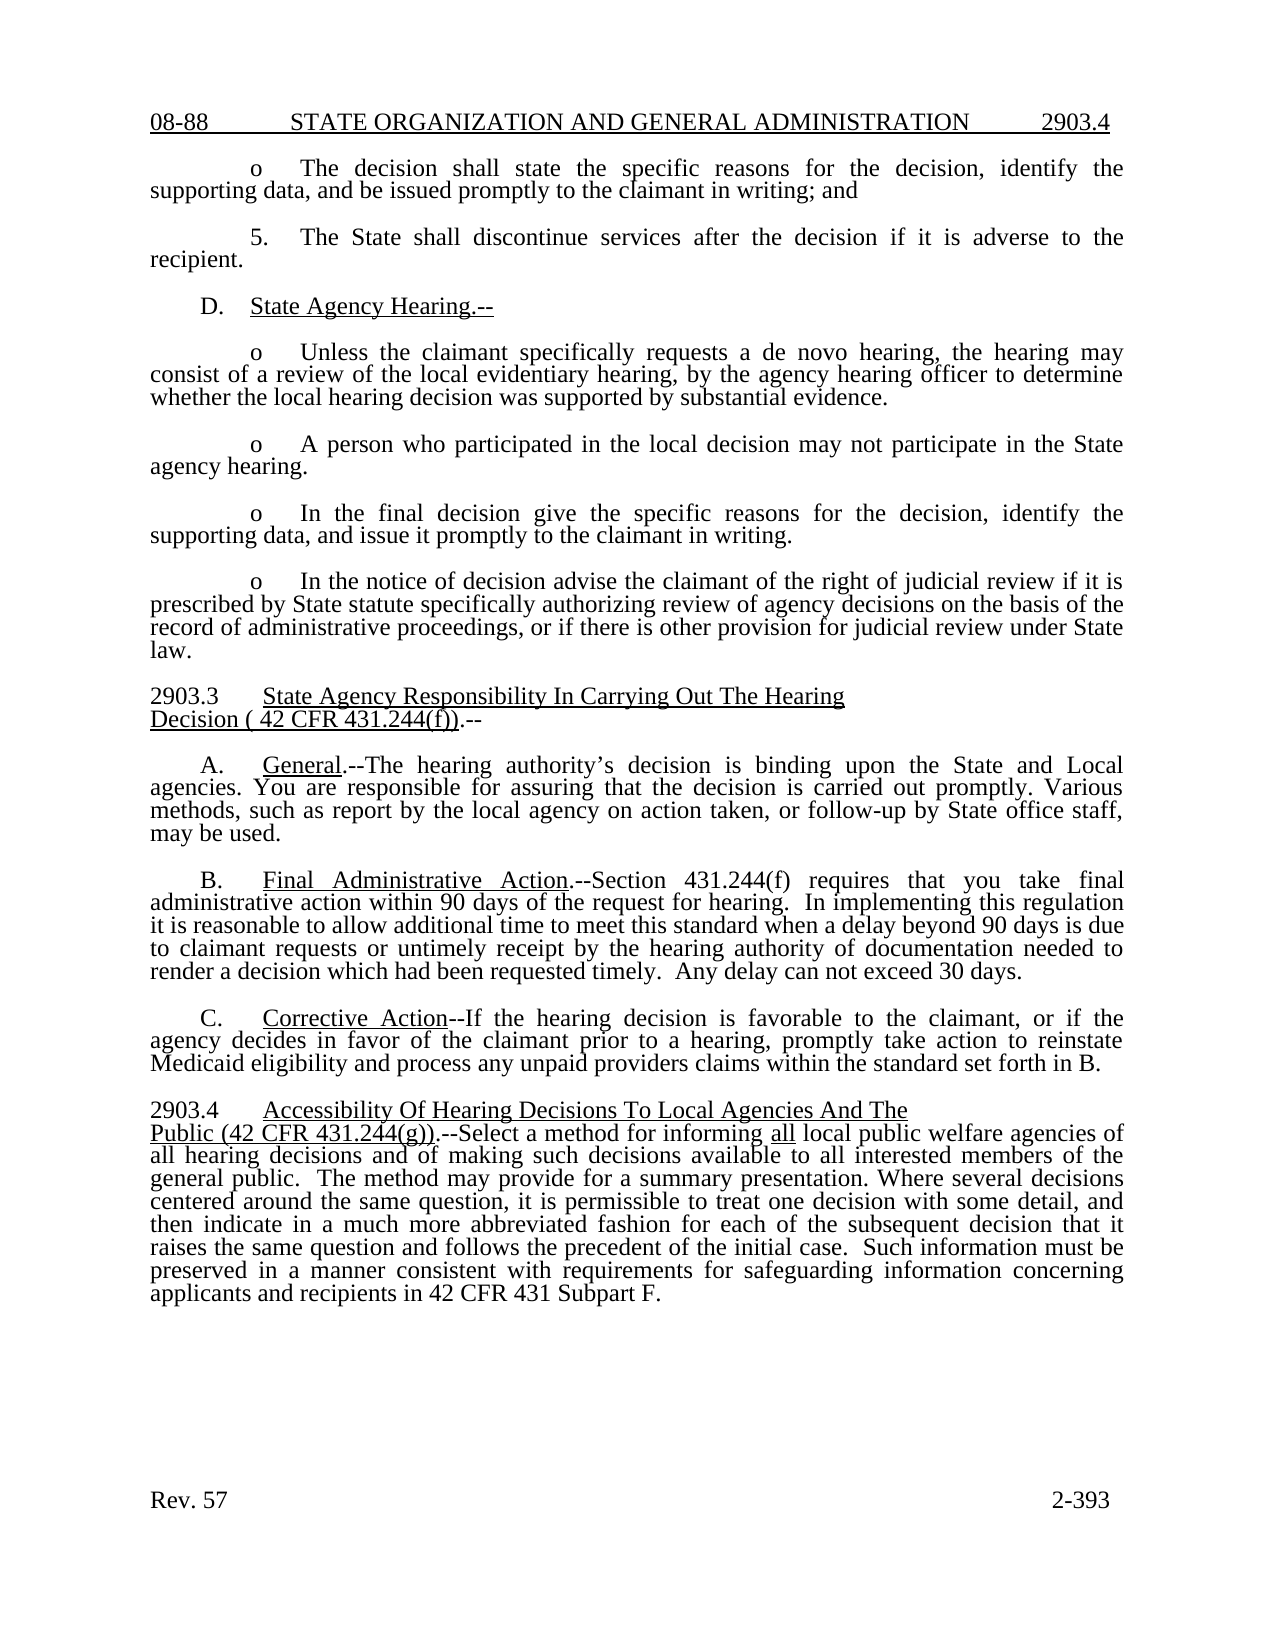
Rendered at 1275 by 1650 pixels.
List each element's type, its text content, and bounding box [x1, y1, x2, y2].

text o In the notice of decision advise the claimant of the right of judicial review if it is prescribed by State statute specifically authorizing review of agency decisions on the basis of the record of administrative proceedings, or if there is other provision for judicial review under State law. [150, 571, 1125, 663]
text o The decision shall state the specific reasons for the decision, identify the supporting data, and be issued promptly to the claimant in writing; and [150, 158, 1125, 204]
text o A person who participated in the local decision may not participate in the State agency hearing. [150, 434, 1125, 480]
text C. Corrective Action--If the hearing decision is favorable to the claimant, or if the agency decides in favor of the claimant prior to a hearing, promptly take action to reinstate Medicaid eligibility and process any unpaid providers claims within the standard set forth in B. [150, 1008, 1125, 1077]
text D. State Agency Hearing.-- [150, 296, 1125, 319]
text Rev. 57 2-393 [150, 1490, 1125, 1513]
text 2903.4 Accessibility Of Hearing Decisions To Local Agencies And The [150, 1100, 1125, 1123]
text Public (42 CFR 431.244(g)).--Select a method for informing all local public welfare agencies of all hearing decisions and of making such decisions available to all interested members of the general public. The method may provide for a summary presentation. Where several decisions centered around the same question, it is permissible to treat one decision with some detail, and then indicate in a much more abbreviated fashion for each of the subsequent decision that it raises the same question and follows the precedent of the initial case. Such information must be preserved in a manner consistent with requirements for safeguarding information concerning applicants and recipients in 42 CFR 431 Subpart F. [150, 1123, 1125, 1307]
text o Unless the claimant specifically requests a de novo hearing, the hearing may consist of a review of the local evidentiary hearing, by the agency hearing officer to determine whether the local hearing decision was supported by substantial evidence. [150, 342, 1125, 411]
text Decision ( 42 CFR 431.244(f)).-- [150, 709, 1125, 732]
text 08-88 STATE ORGANIZATION AND GENERAL ADMINISTRATION 2903.4 [150, 112, 1125, 135]
text 5. The State shall discontinue services after the decision if it is adverse to the recipient. [150, 227, 1125, 273]
text o In the final decision give the specific reasons for the decision, identify the supporting data, and issue it promptly to the claimant in writing. [150, 503, 1125, 548]
text B. Final Administrative Action.--Section 431.244(f) requires that you take final administrative action within 90 days of the request for hearing. In implementing this regulation it is reasonable to allow additional time to meet this standard when a delay beyond 90 days is due to claimant requests or untimely receipt by the hearing authority of documentation needed to render a decision which had been requested timely. Any delay can not exceed 30 days. [150, 870, 1125, 985]
text 2903.3 State Agency Responsibility In Carrying Out The Hearing [150, 686, 1125, 709]
text A. General.--The hearing authority’s decision is binding upon the State and Local agencies. You are responsible for assuring that the decision is carried out promptly. Various methods, such as report by the local agency on action taken, or follow-up by State office staff, may be used. [150, 755, 1125, 847]
